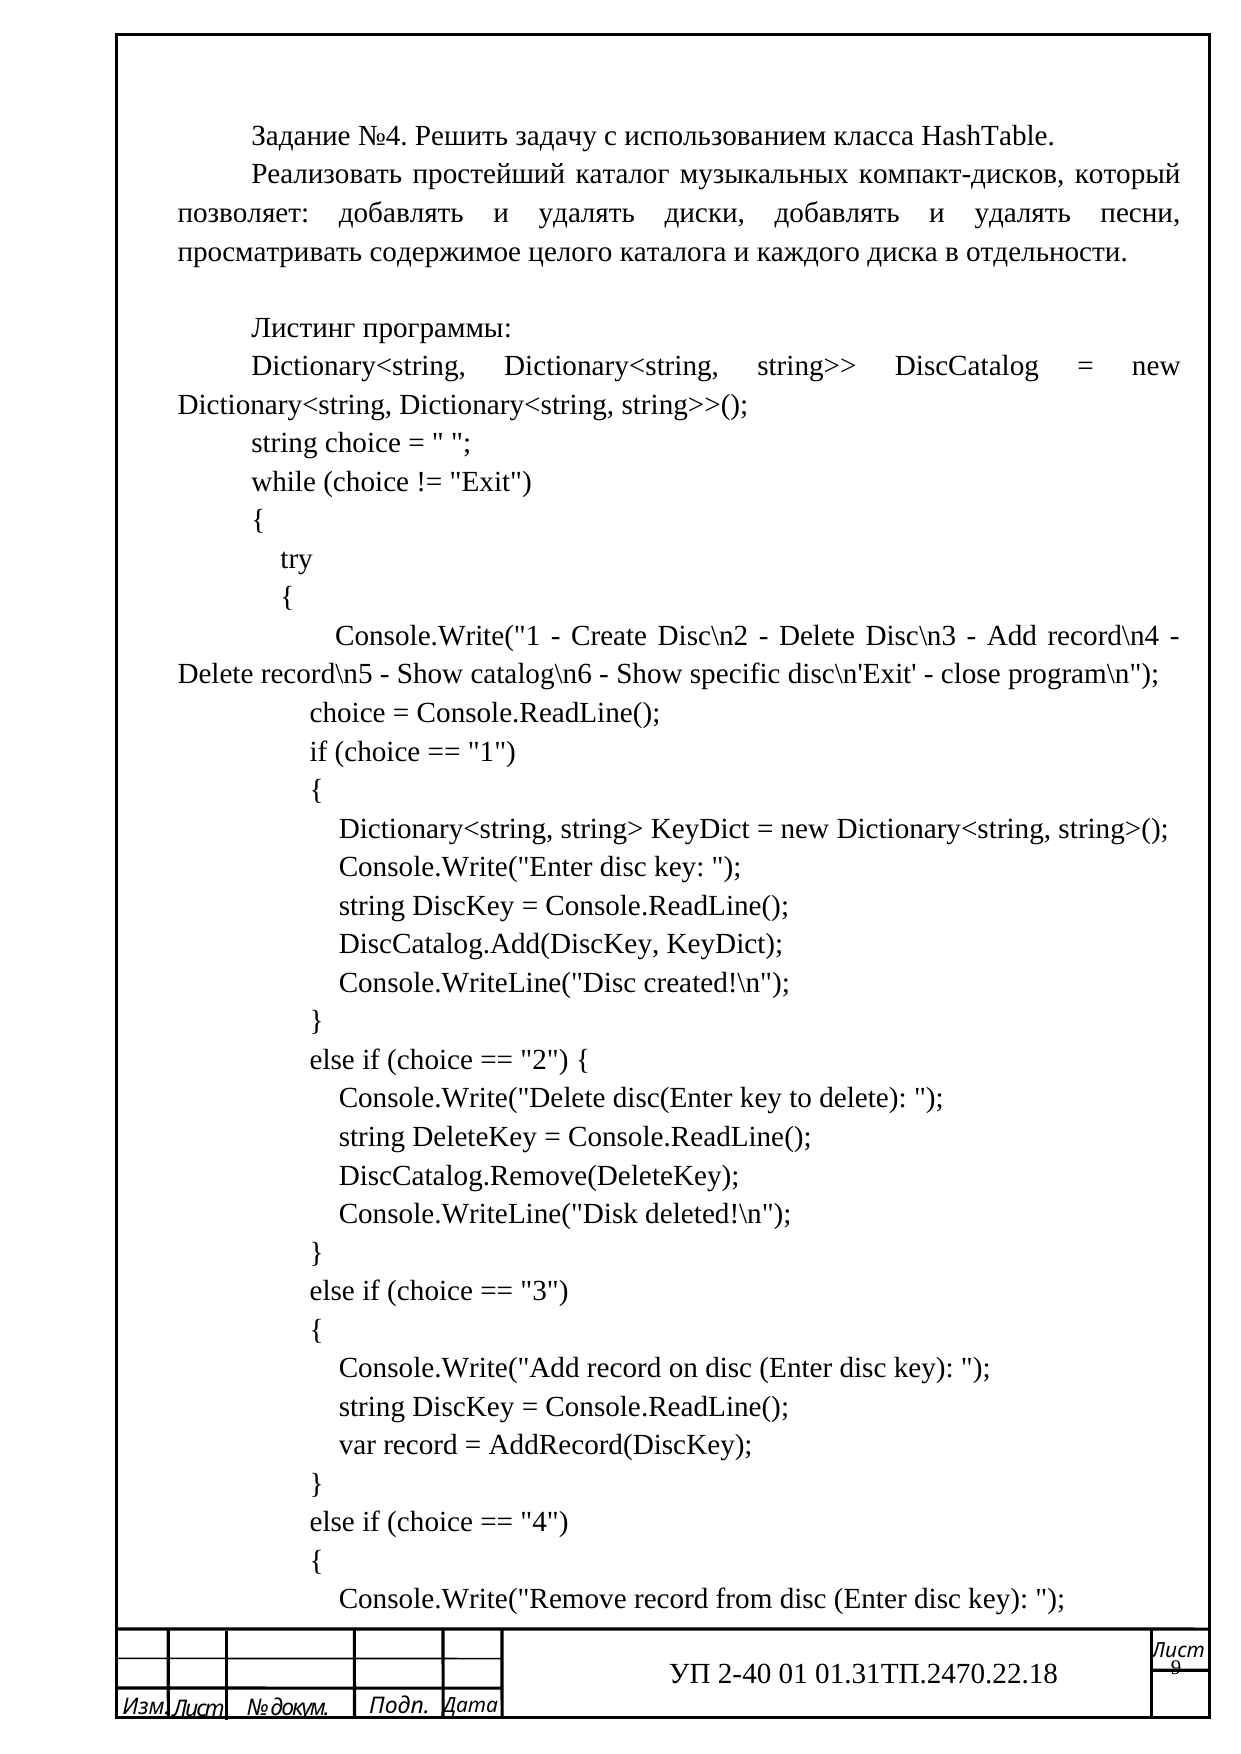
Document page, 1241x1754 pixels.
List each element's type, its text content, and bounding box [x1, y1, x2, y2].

text DiscCatalog.Add(DiscKey, KeyDict); [177, 926, 1181, 960]
text else if (choice == "4") [177, 1504, 1181, 1538]
text Console.Write("Remove record from disc (Enter disc key): "); [177, 1582, 1181, 1615]
text var record = AddRecord(DiscKey); [177, 1427, 1181, 1461]
text Листинг программы: [177, 310, 1181, 343]
text if (choice == "1") [177, 734, 1181, 767]
text Dictionary<string, string> KeyDict = new Dictionary<string, string>(); [177, 811, 1181, 844]
text string choice = " "; [177, 425, 1181, 459]
text Console.WriteLine("Disc created!\n"); [177, 965, 1181, 998]
text { [177, 502, 1181, 536]
text { [177, 579, 1181, 613]
text Console.Write("Delete disc(Enter key to delete): "); [177, 1081, 1181, 1114]
text string DiscKey = Console.ReadLine(); [177, 1389, 1181, 1422]
text Реализовать простейший каталог музыкальных компакт-дисков, который позволяет: добавлять и удалять диски, добавлять и удалять песни, просматривать содержимое целого каталога и каждого диска в отдельности. [177, 157, 1181, 267]
text } [177, 1003, 1181, 1037]
text choice = Console.ReadLine(); [177, 695, 1181, 729]
text while (choice != "Exit") [177, 464, 1181, 497]
text try [177, 541, 1181, 574]
text else if (choice == "2") { [177, 1042, 1181, 1076]
text string DeleteKey = Console.ReadLine(); [177, 1119, 1181, 1153]
text { [177, 1312, 1181, 1345]
text Console.Write("Add record on disc (Enter disc key): "); [177, 1350, 1181, 1384]
text { [177, 1543, 1181, 1577]
text Console.Write("1 - Create Disc\n2 - Delete Disc\n3 - Add record\n4 - Delete record\n5 - Show catalog\n6 - Show specific disc\n'Exit' - close program\n"); [177, 618, 1181, 690]
text Console.Write("Enter disc key: "); [177, 849, 1181, 883]
text else if (choice == "3") [177, 1273, 1181, 1307]
text DiscCatalog.Remove(DeleteKey); [177, 1158, 1181, 1191]
text Console.WriteLine("Disk deleted!\n"); [177, 1196, 1181, 1230]
text { [177, 772, 1181, 806]
text Dictionary<string, Dictionary<string, string>> DiscCatalog = new Dictionary<string, Dictionary<string, string>>(); [177, 348, 1181, 420]
text } [177, 1235, 1181, 1268]
text Задание №4. Решить задачу с использованием класса HashTable. [177, 118, 1181, 152]
text string DiscKey = Console.ReadLine(); [177, 888, 1181, 921]
text } [177, 1466, 1181, 1499]
